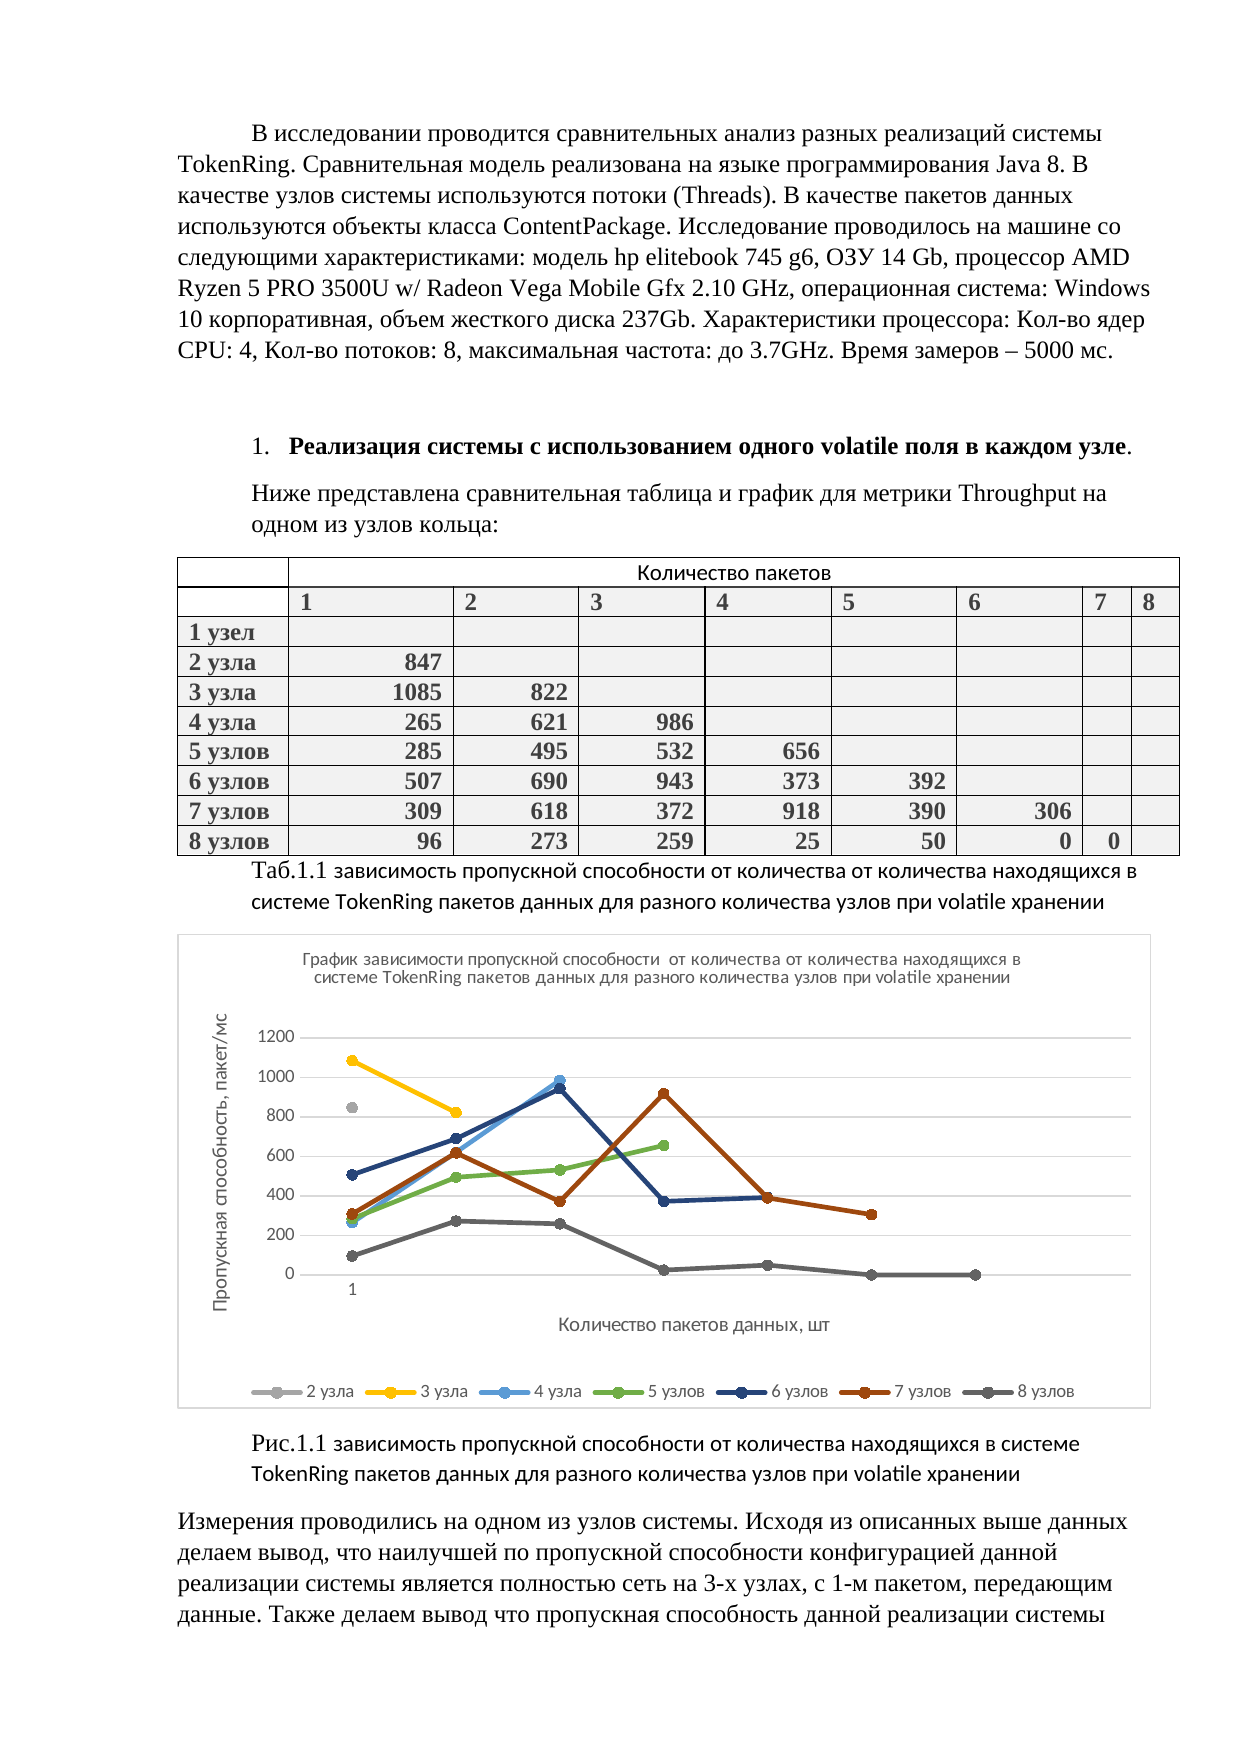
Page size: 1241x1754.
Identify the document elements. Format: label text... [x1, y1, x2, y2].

table_cell 4 [706, 588, 831, 616]
table_cell 621 [454, 707, 578, 735]
table_cell 6 узлов [178, 766, 288, 795]
list Реализация системы с использованием одного volatile поля в каждом узле. [251, 431, 1152, 459]
table_cell 50 [832, 826, 956, 854]
table_cell 259 [579, 826, 704, 854]
table_cell [1132, 766, 1179, 795]
table_cell [1132, 826, 1179, 854]
table_cell 495 [454, 736, 578, 765]
table_cell [579, 677, 704, 706]
table_cell 1 [289, 588, 453, 616]
table_cell [957, 736, 1082, 765]
table_cell [1083, 766, 1131, 795]
table_cell 8 узлов [178, 826, 288, 854]
table_cell [178, 588, 288, 616]
table_cell 306 [957, 796, 1082, 825]
table_cell 8 [1132, 588, 1179, 616]
table_cell [706, 677, 831, 706]
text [177, 1506, 1152, 1628]
table_cell [832, 647, 956, 676]
table_cell [957, 707, 1082, 735]
table_cell [957, 647, 1082, 676]
table_cell [289, 617, 453, 646]
table_cell [832, 617, 956, 646]
text В исследовании проводится сравнительных анализ разных реализаций системы TokenRing. Сравнительная модель реализована на языке программирования Java 8. В качестве узлов системы используются потоки (Threads). В качестве пакетов данных используются объекты класса ContentPackage. Исследование проводилось на машине со следующими характеристиками: модель hp elitebook 745 g6, ОЗУ 14 Gb, процессор AMD Ryzen 5 PRO 3500U w/ Radeon Vega Mobile Gfx 2.10 GHz, операционная система: Windows 10 корпоративная, объем жесткого диска 237Gb. Характеристики процессора: Кол-во ядер CPU: 4, Кол-во потоков: 8, максимальная частота: до 3.7GHz. Время замеров – 5000 мс. [177, 118, 1152, 364]
table_cell 507 [289, 766, 453, 795]
table_cell 7 [1083, 588, 1131, 616]
table_cell 285 [289, 736, 453, 765]
table_cell 2 узла [178, 647, 288, 676]
table_cell 1 узел [178, 617, 288, 646]
table_cell 265 [289, 707, 453, 735]
table_cell 0 [957, 826, 1082, 854]
table_cell [1083, 796, 1131, 825]
table_cell 309 [289, 796, 453, 825]
table_cell 5 узлов [178, 736, 288, 765]
table_cell 373 [706, 766, 831, 795]
table_cell [832, 736, 956, 765]
table_cell 390 [832, 796, 956, 825]
table_cell [957, 617, 1082, 646]
table_cell [1132, 707, 1179, 735]
table_cell 25 [706, 826, 831, 854]
text Ниже представлена сравнительная таблица и график для метрики Throughput на одном из узлов кольца: [251, 478, 1152, 538]
table_cell 6 [957, 588, 1082, 616]
table_cell [1083, 647, 1131, 676]
table_cell 3 узла [178, 677, 288, 706]
table_cell [1132, 796, 1179, 825]
table_cell 3 [579, 588, 704, 616]
table_cell 0 [1083, 826, 1131, 854]
table_cell 1085 [289, 677, 453, 706]
table_cell 847 [289, 647, 453, 676]
table_cell 532 [579, 736, 704, 765]
table_cell [1083, 617, 1131, 646]
table_cell 618 [454, 796, 578, 825]
table_cell [1132, 647, 1179, 676]
table_cell [706, 617, 831, 646]
table_cell [1132, 736, 1179, 765]
table_cell 2 [454, 588, 578, 616]
table_header Количество пакетов [289, 558, 1179, 586]
text Рис.1.1 зависимость пропускной способности от количества находящихся в системе TokenRing пакетов данных для разного количества узлов при volatile хранении [251, 1428, 1152, 1487]
table_cell [454, 617, 578, 646]
table_cell [706, 647, 831, 676]
table_cell [1083, 677, 1131, 706]
table_cell [832, 677, 956, 706]
table_cell [1083, 707, 1131, 735]
table_header [178, 558, 288, 586]
table_cell 690 [454, 766, 578, 795]
table_cell 5 [832, 588, 956, 616]
table_cell [832, 707, 956, 735]
table_cell 918 [706, 796, 831, 825]
table_cell 986 [579, 707, 704, 735]
table_cell 392 [832, 766, 956, 795]
table_cell [1132, 677, 1179, 706]
table_cell [454, 647, 578, 676]
table_cell [579, 617, 704, 646]
table_cell [579, 647, 704, 676]
table_cell 943 [579, 766, 704, 795]
table_cell 656 [706, 736, 831, 765]
table_cell [957, 677, 1082, 706]
table_cell 273 [454, 826, 578, 854]
table_cell 7 узлов [178, 796, 288, 825]
table_cell 96 [289, 826, 453, 854]
table_cell [1083, 736, 1131, 765]
table_cell [957, 766, 1082, 795]
table_cell [1132, 617, 1179, 646]
text Таб.1.1 зависимость пропускной способности от количества от количества находящихся в системе TokenRing пакетов данных для разного количества узлов при volatile хранении [251, 856, 1152, 915]
table_cell 4 узла [178, 707, 288, 735]
table_cell [706, 707, 831, 735]
table_cell 372 [579, 796, 704, 825]
table_cell 822 [454, 677, 578, 706]
